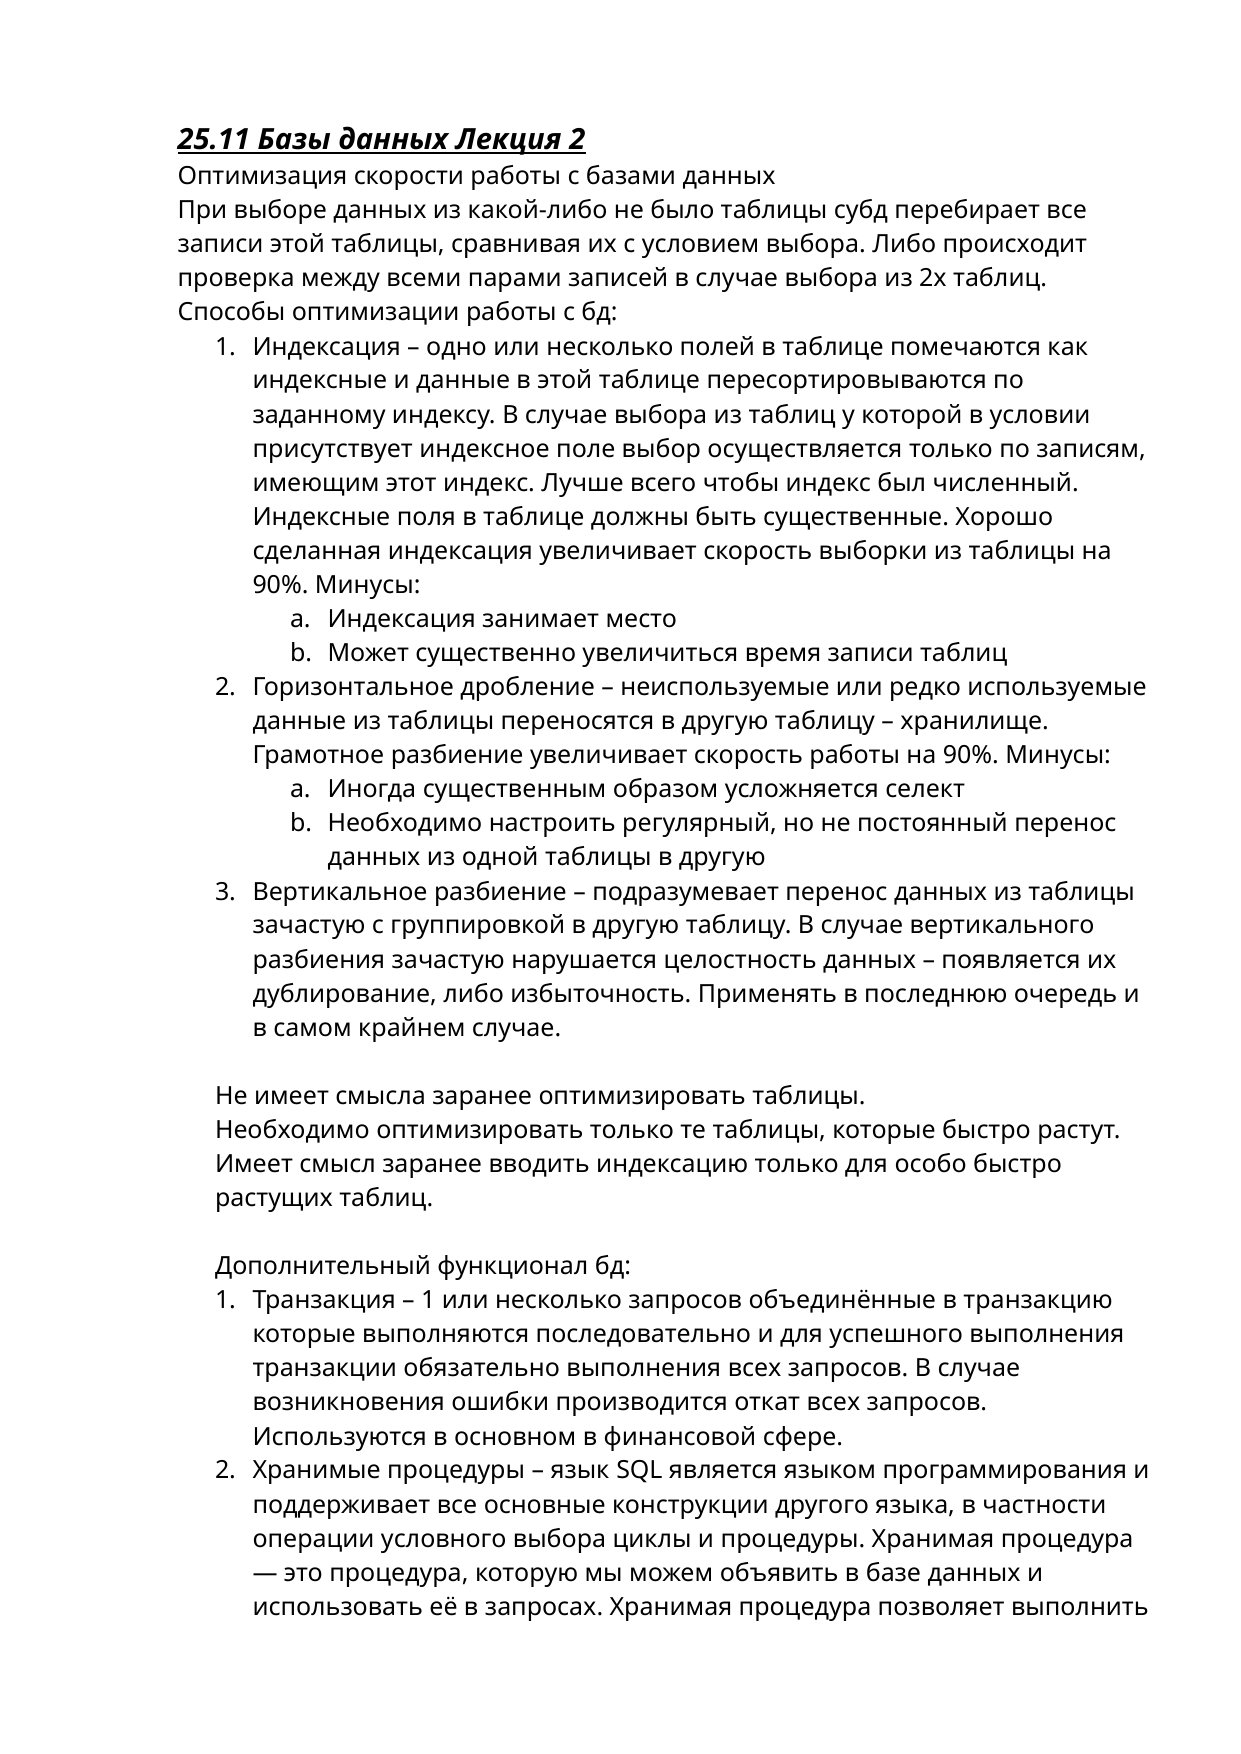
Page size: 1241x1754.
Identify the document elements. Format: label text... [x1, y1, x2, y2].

list Транзакция – 1 или несколько запросов объединённые в транзакцию которые выполняются последовательно и для успешного выполнения транзакции обязательно выполнения всех запросов. В случае возникновения ошибки производится откат всех запросов. Используются в основном в финансовой сфере. [215, 1282, 1152, 1452]
list Индексация занимает место [290, 601, 1152, 635]
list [215, 1452, 1152, 1622]
text Дополнительный функционал бд: [215, 1248, 1152, 1282]
list Иногда существенным образом усложняется селект [290, 771, 1152, 805]
list Может существенно увеличиться время записи таблиц [290, 635, 1152, 669]
text 25.11 Базы данных Лекция 2 [177, 118, 1152, 158]
text При выборе данных из какой-либо не было таблицы субд перебирает все записи этой таблицы, сравнивая их с условием выбора. Либо происходит проверка между всеми парами записей в случае выбора из 2х таблиц. [177, 192, 1152, 294]
list Необходимо настроить регулярный, но не постоянный перенос данных из одной таблицы в другую [290, 805, 1152, 873]
text Способы оптимизации работы с бд: [177, 294, 1152, 328]
list Индексация – одно или несколько полей в таблице помечаются как индексные и данные в этой таблице пересортировываются по заданному индексу. В случае выбора из таблиц у которой в условии присутствует индексное поле выбор осуществляется только по записям, имеющим этот индекс. Лучше всего чтобы индекс был численный. Индексные поля в таблице должны быть существенные. Хорошо сделанная индексация увеличивает скорость выборки из таблицы на 90%. Минусы: [215, 328, 1152, 601]
text Необходимо оптимизировать только те таблицы, которые быстро растут. [215, 1112, 1152, 1146]
text Не имеет смысла заранее оптимизировать таблицы. [215, 1077, 1152, 1112]
text Оптимизация скорости работы с базами данных [177, 158, 1152, 192]
text Имеет смысл заранее вводить индексацию только для особо быстро растущих таблиц. [215, 1146, 1152, 1214]
list Вертикальное разбиение – подразумевает перенос данных из таблицы зачастую с группировкой в другую таблицу. В случае вертикального разбиения зачастую нарушается целостность данных – появляется их дублирование, либо избыточность. Применять в последнюю очередь и в самом крайнем случае. [215, 873, 1152, 1043]
list Горизонтальное дробление – неиспользуемые или редко используемые данные из таблицы переносятся в другую таблицу – хранилище. Грамотное разбиение увеличивает скорость работы на 90%. Минусы: [215, 669, 1152, 771]
